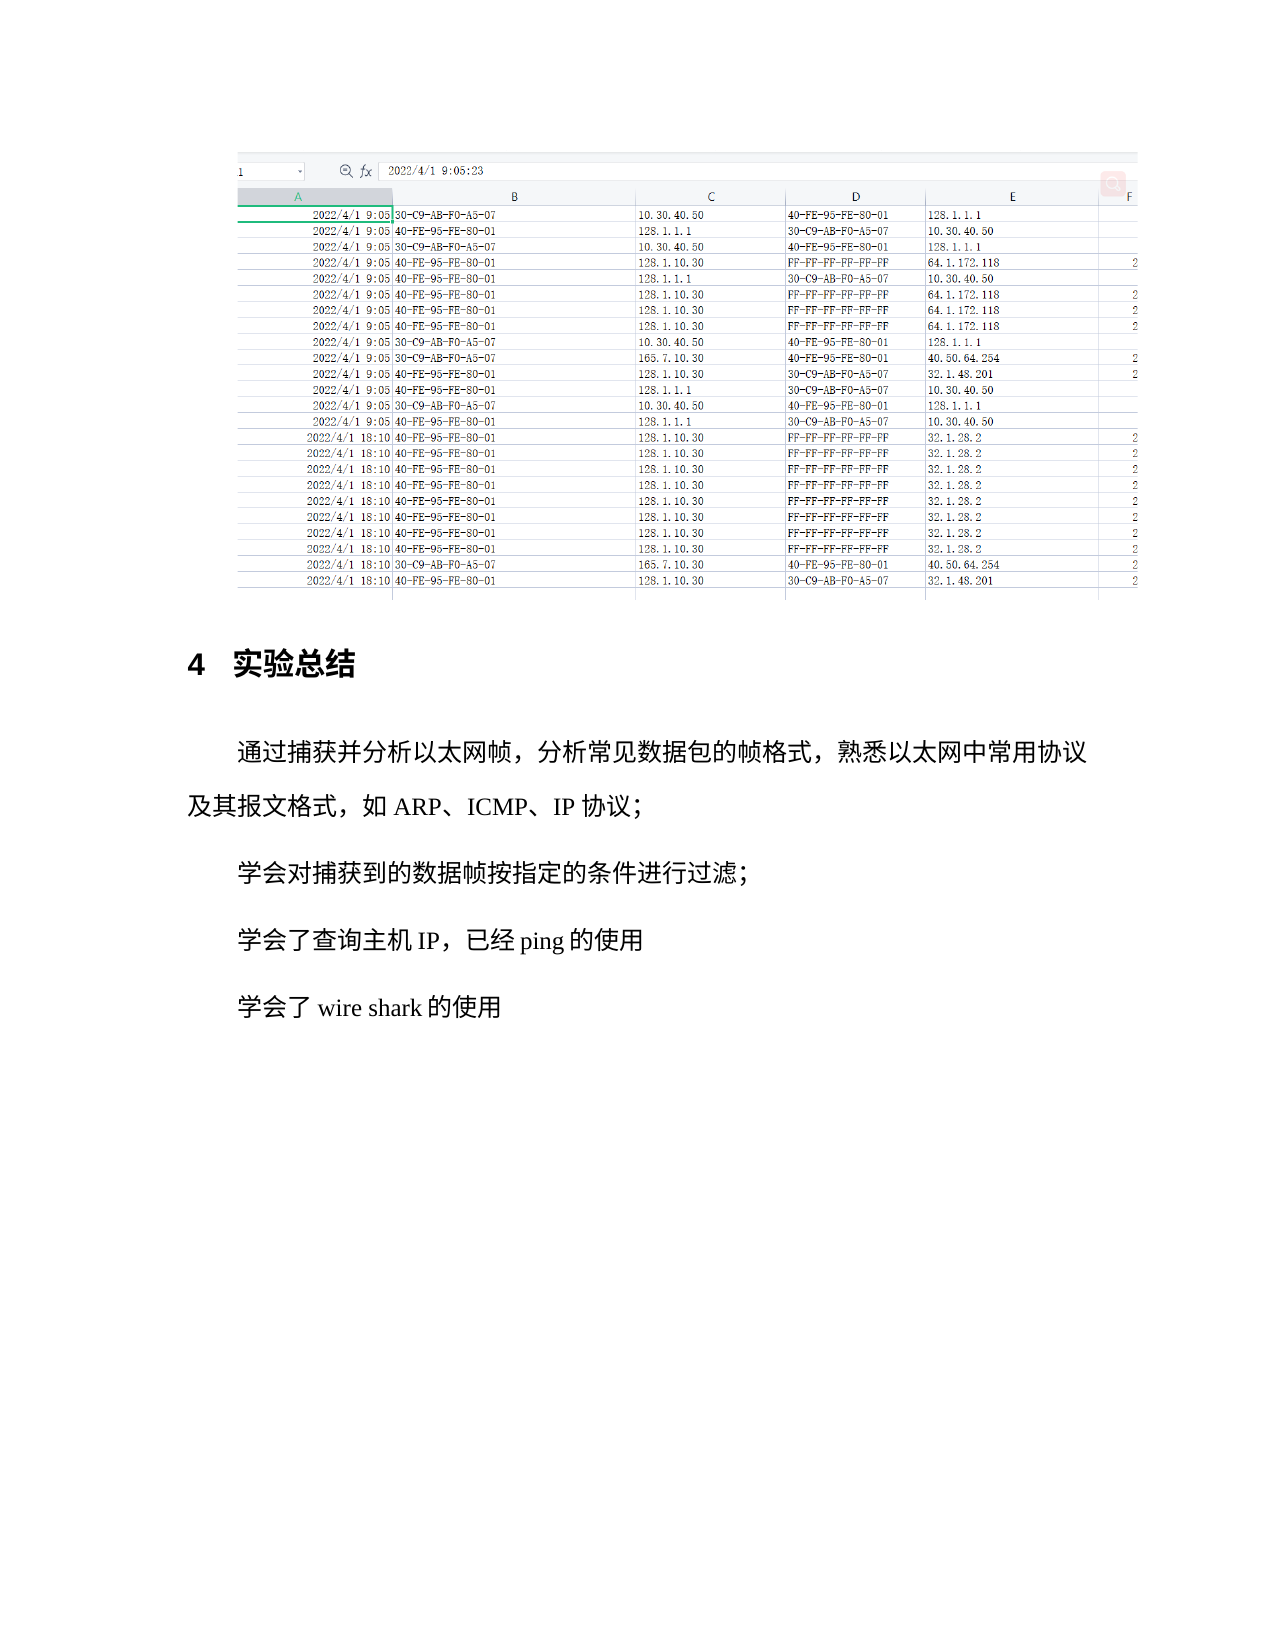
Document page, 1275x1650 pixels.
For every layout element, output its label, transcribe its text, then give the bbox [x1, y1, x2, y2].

list 学会了wire shark的使用 [187, 987, 1087, 1023]
list 学会对捕获到的数据帧按指定的条件进行过滤； [187, 853, 1087, 890]
list 学会了查询主机IP，已经ping的使用 [187, 920, 1087, 957]
subtitle 实验总结 [187, 639, 1087, 684]
list 通过捕获并分析以太网帧，分析常见数据包的帧格式，熟悉以太网中常用协议及其报文格式，如 ARP、ICMP、IP 协议； [187, 732, 1087, 823]
picture [237, 150, 1138, 600]
